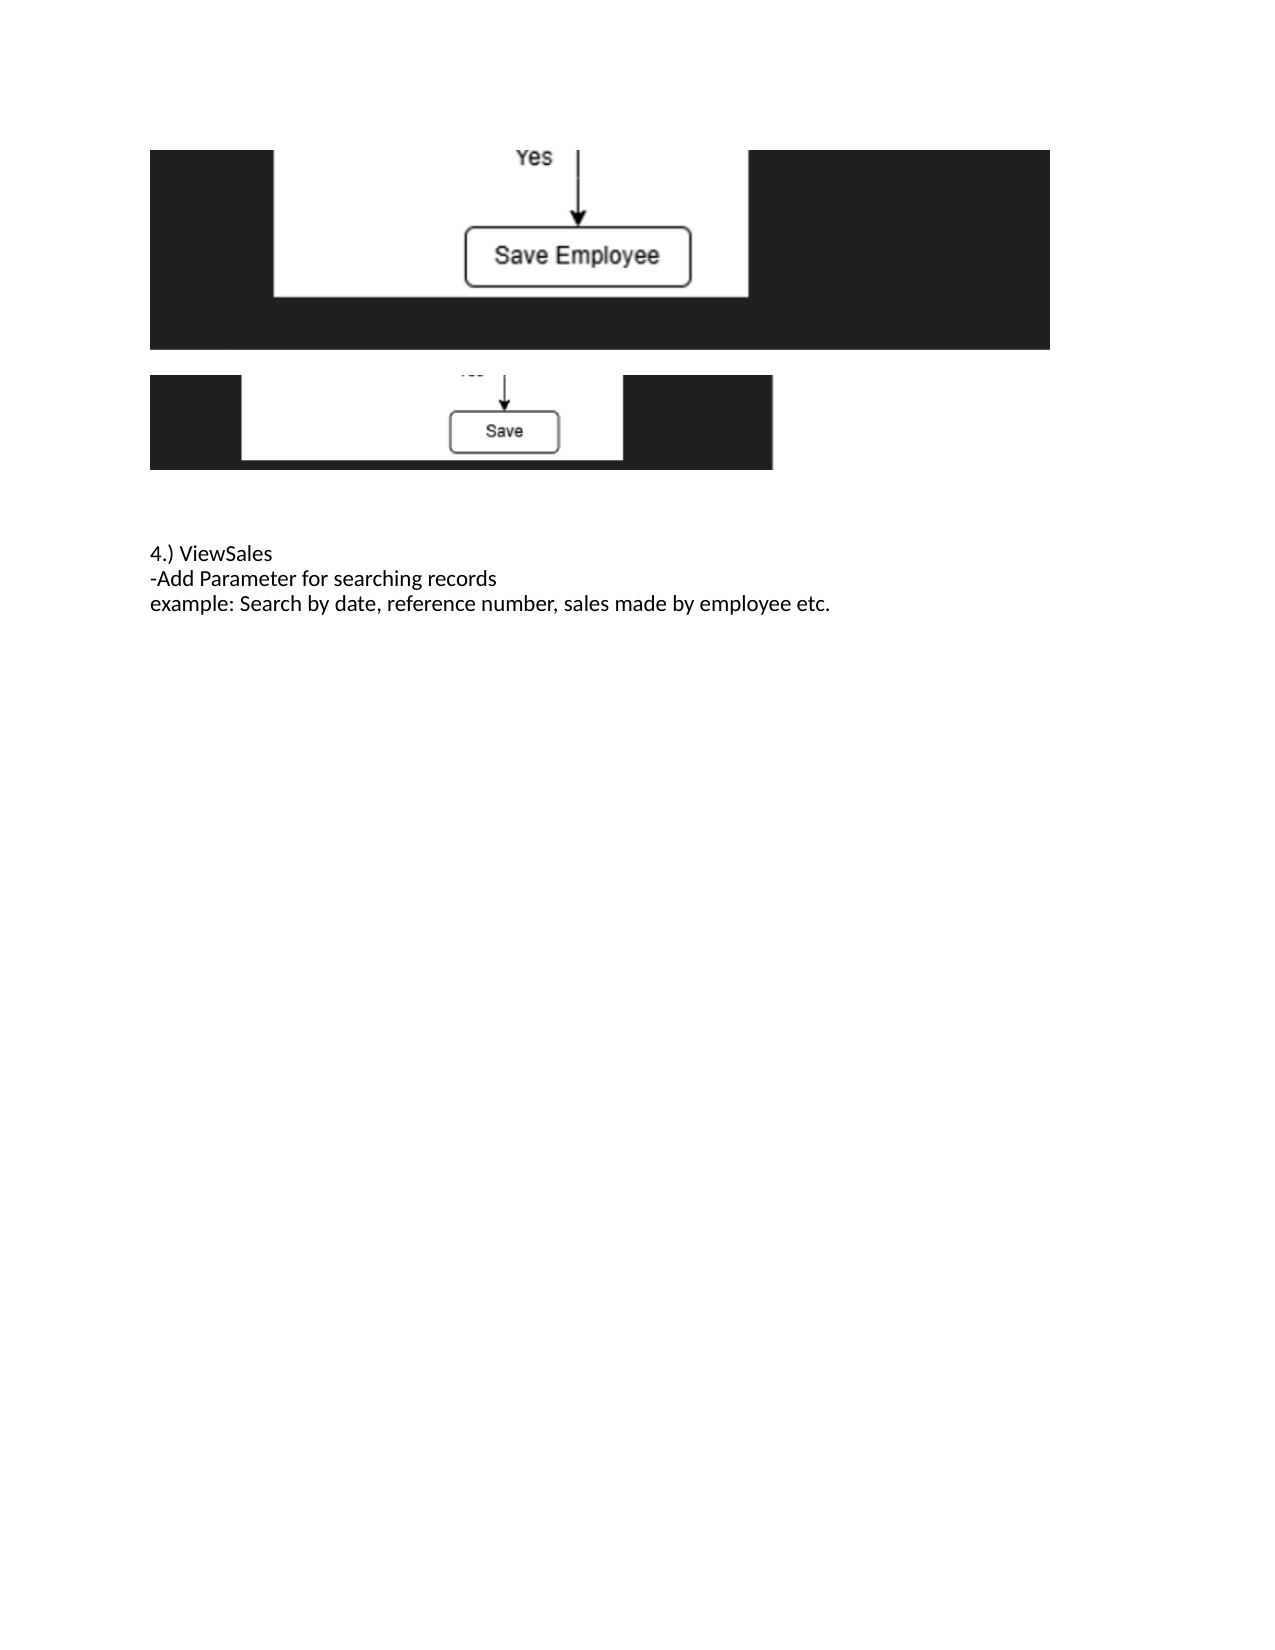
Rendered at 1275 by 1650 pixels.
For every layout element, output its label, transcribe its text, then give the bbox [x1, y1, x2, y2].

text 4.) ViewSales -Add Parameter for searching records example: Search by date, reference number, sales made by employee etc. [150, 542, 1125, 617]
text 1.) Sales System Flow Add transaction process - calculate total, change calculation, save to sales record 2.) Add Employee - Add input confirmation condition before save condition [150, 150, 1125, 375]
text 3.) Add Product - Same as number 2 add input confirmation condition [150, 396, 1125, 521]
